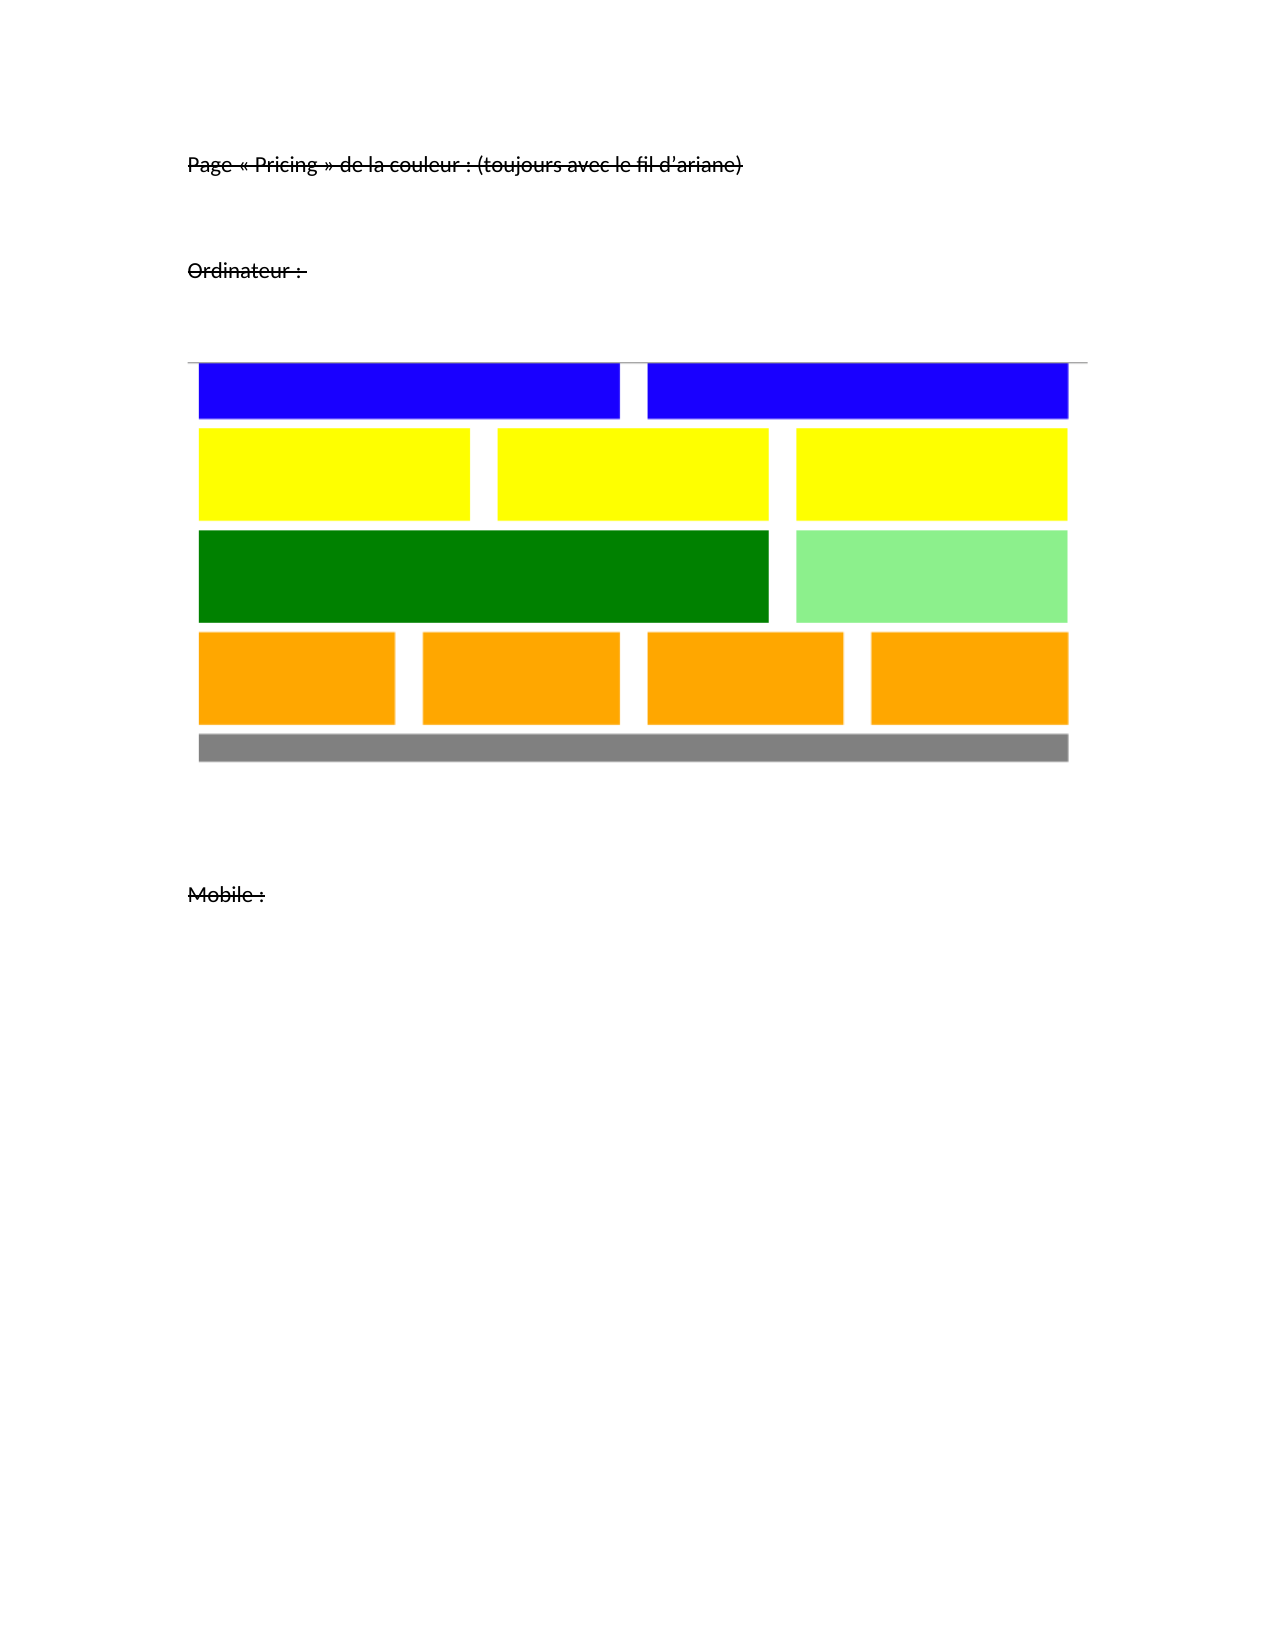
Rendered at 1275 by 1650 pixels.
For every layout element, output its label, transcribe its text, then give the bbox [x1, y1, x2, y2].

text Page « Pricing » de la couleur : (toujours avec le fil d’ariane) [187, 150, 1087, 178]
text Ordinateur : [187, 256, 1087, 284]
text Mobile : [187, 880, 1087, 908]
picture [187, 362, 1088, 802]
